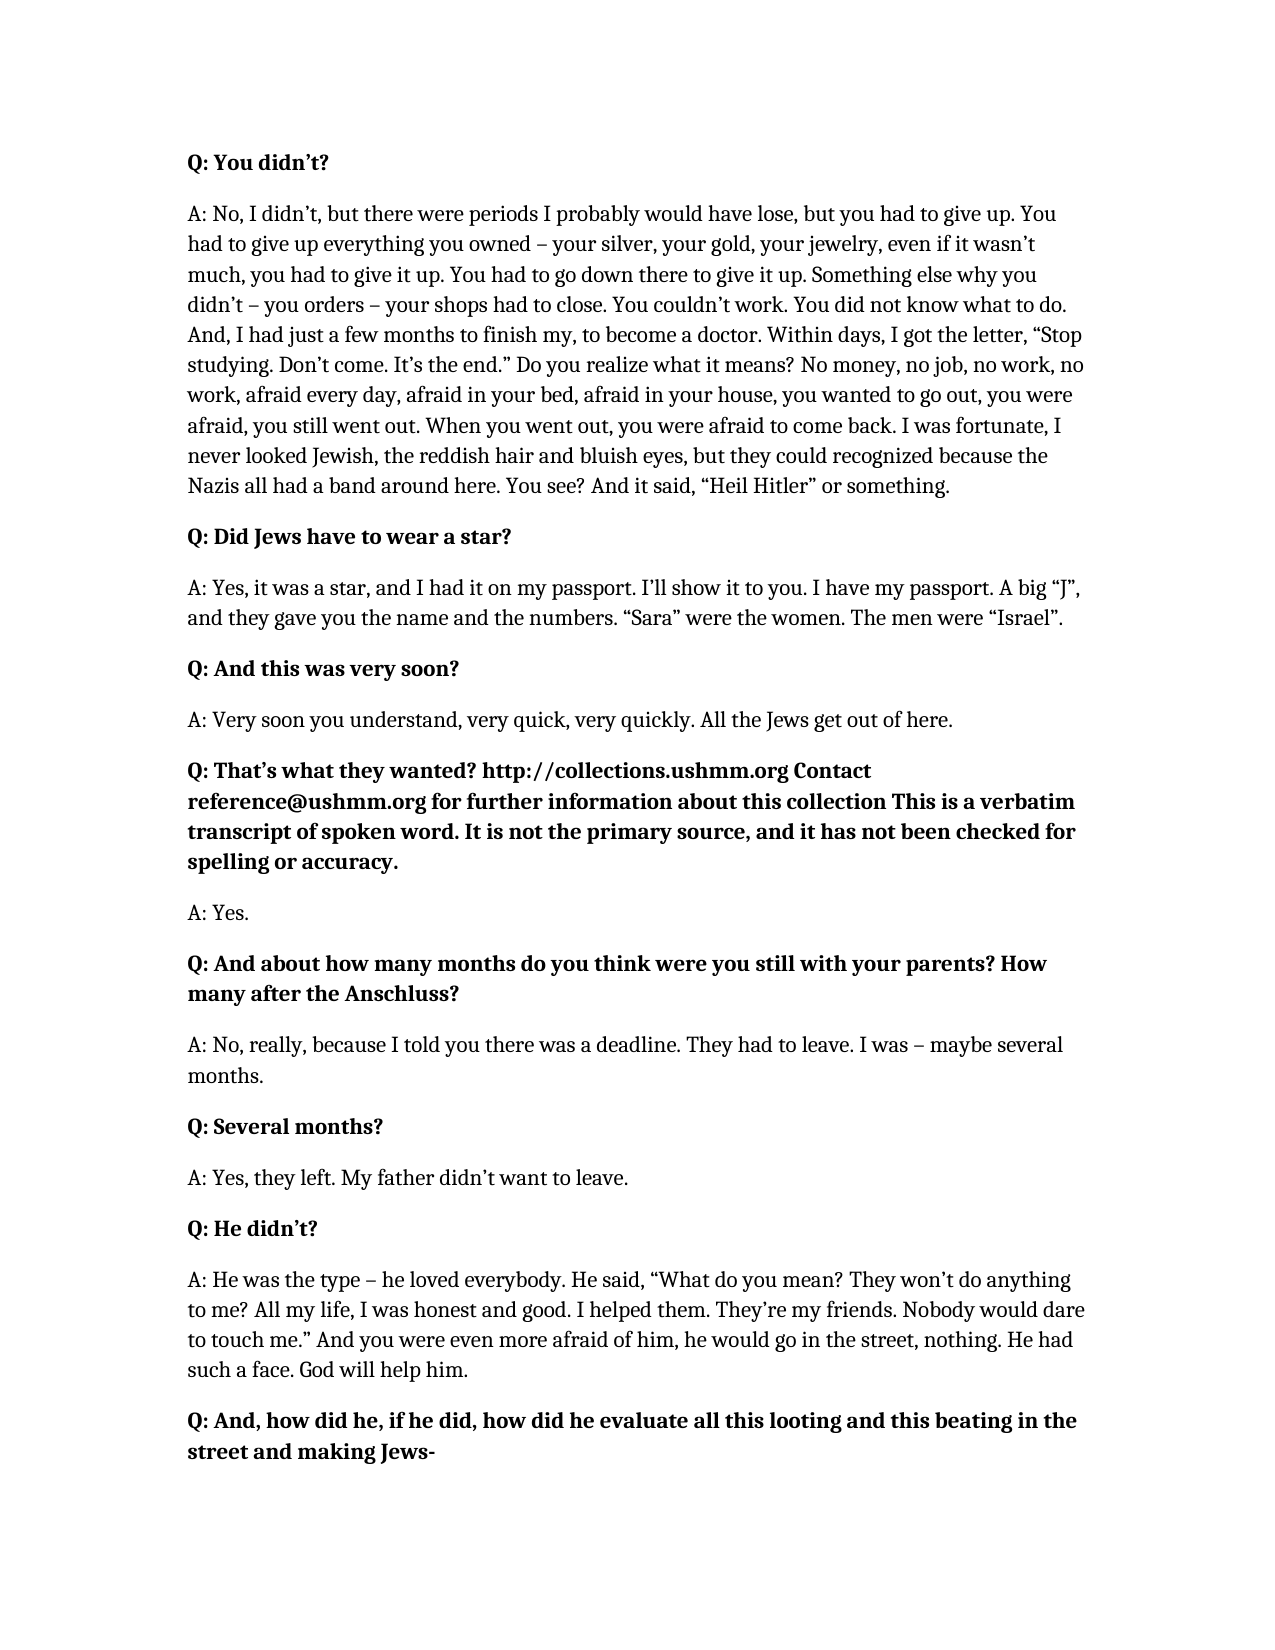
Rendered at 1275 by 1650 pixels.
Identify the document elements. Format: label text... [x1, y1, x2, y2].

text A: Yes, it was a star, and I had it on my passport. I’ll show it to you. I have my passport. A big “J”, and they gave you the name and the numbers. “Sara” were the women. The men were “Israel”. [187, 575, 1087, 632]
text Q: He didn’t? [187, 1216, 1087, 1242]
text Q: That’s what they wanted? http://collections.ushmm.org Contact reference@ushmm.org for further information about this collection This is a verbatim transcript of spoken word. It is not the primary source, and it has not been checked for spelling or accuracy. [187, 758, 1087, 875]
text Q: You didn’t? [187, 150, 1087, 176]
text Q: And this was very soon? [187, 656, 1087, 683]
text Q: And, how did he, if he did, how did he evaluate all this looting and this beating in the street and making Jews- [187, 1408, 1087, 1465]
text A: No, I didn’t, but there were periods I probably would have lose, but you had to give up. You had to give up everything you owned – your silver, your gold, your jewelry, even if it wasn’t much, you had to give it up. You had to go down there to give it up. Something else why you didn’t – you orders – your shops had to close. You couldn’t work. You did not know what to do. And, I had just a few months to finish my, to become a doctor. Within days, I got the letter, “Stop studying. Don’t come. It’s the end.” Do you realize what it means? No money, no job, no work, no work, afraid every day, afraid in your bed, afraid in your house, you wanted to go out, you were afraid, you still went out. When you went out, you were afraid to come back. I was fortunate, I never looked Jewish, the reddish hair and bluish eyes, but they could recognized because the Nazis all had a band around here. You see? And it said, “Heil Hitler” or something. [187, 201, 1087, 499]
text A: Yes, they left. My father didn’t want to leave. [187, 1164, 1087, 1191]
text A: Yes. [187, 900, 1087, 926]
text Q: And about how many months do you think were you still with your parents? How many after the Anschluss? [187, 951, 1087, 1008]
text A: Very soon you understand, very quick, very quickly. All the Jews get out of here. [187, 707, 1087, 734]
text Q: Did Jews have to wear a star? [187, 524, 1087, 550]
text A: He was the type – he loved everybody. He said, “What do you mean? They won’t do anything to me? All my life, I was honest and good. I helped them. They’re my friends. Nobody would dare to touch me.” And you were even more afraid of him, he would go in the street, nothing. He had such a face. God will help him. [187, 1267, 1087, 1384]
text A: No, really, because I told you there was a deadline. They had to leave. I was – maybe several months. [187, 1032, 1087, 1089]
text Q: Several months? [187, 1113, 1087, 1140]
